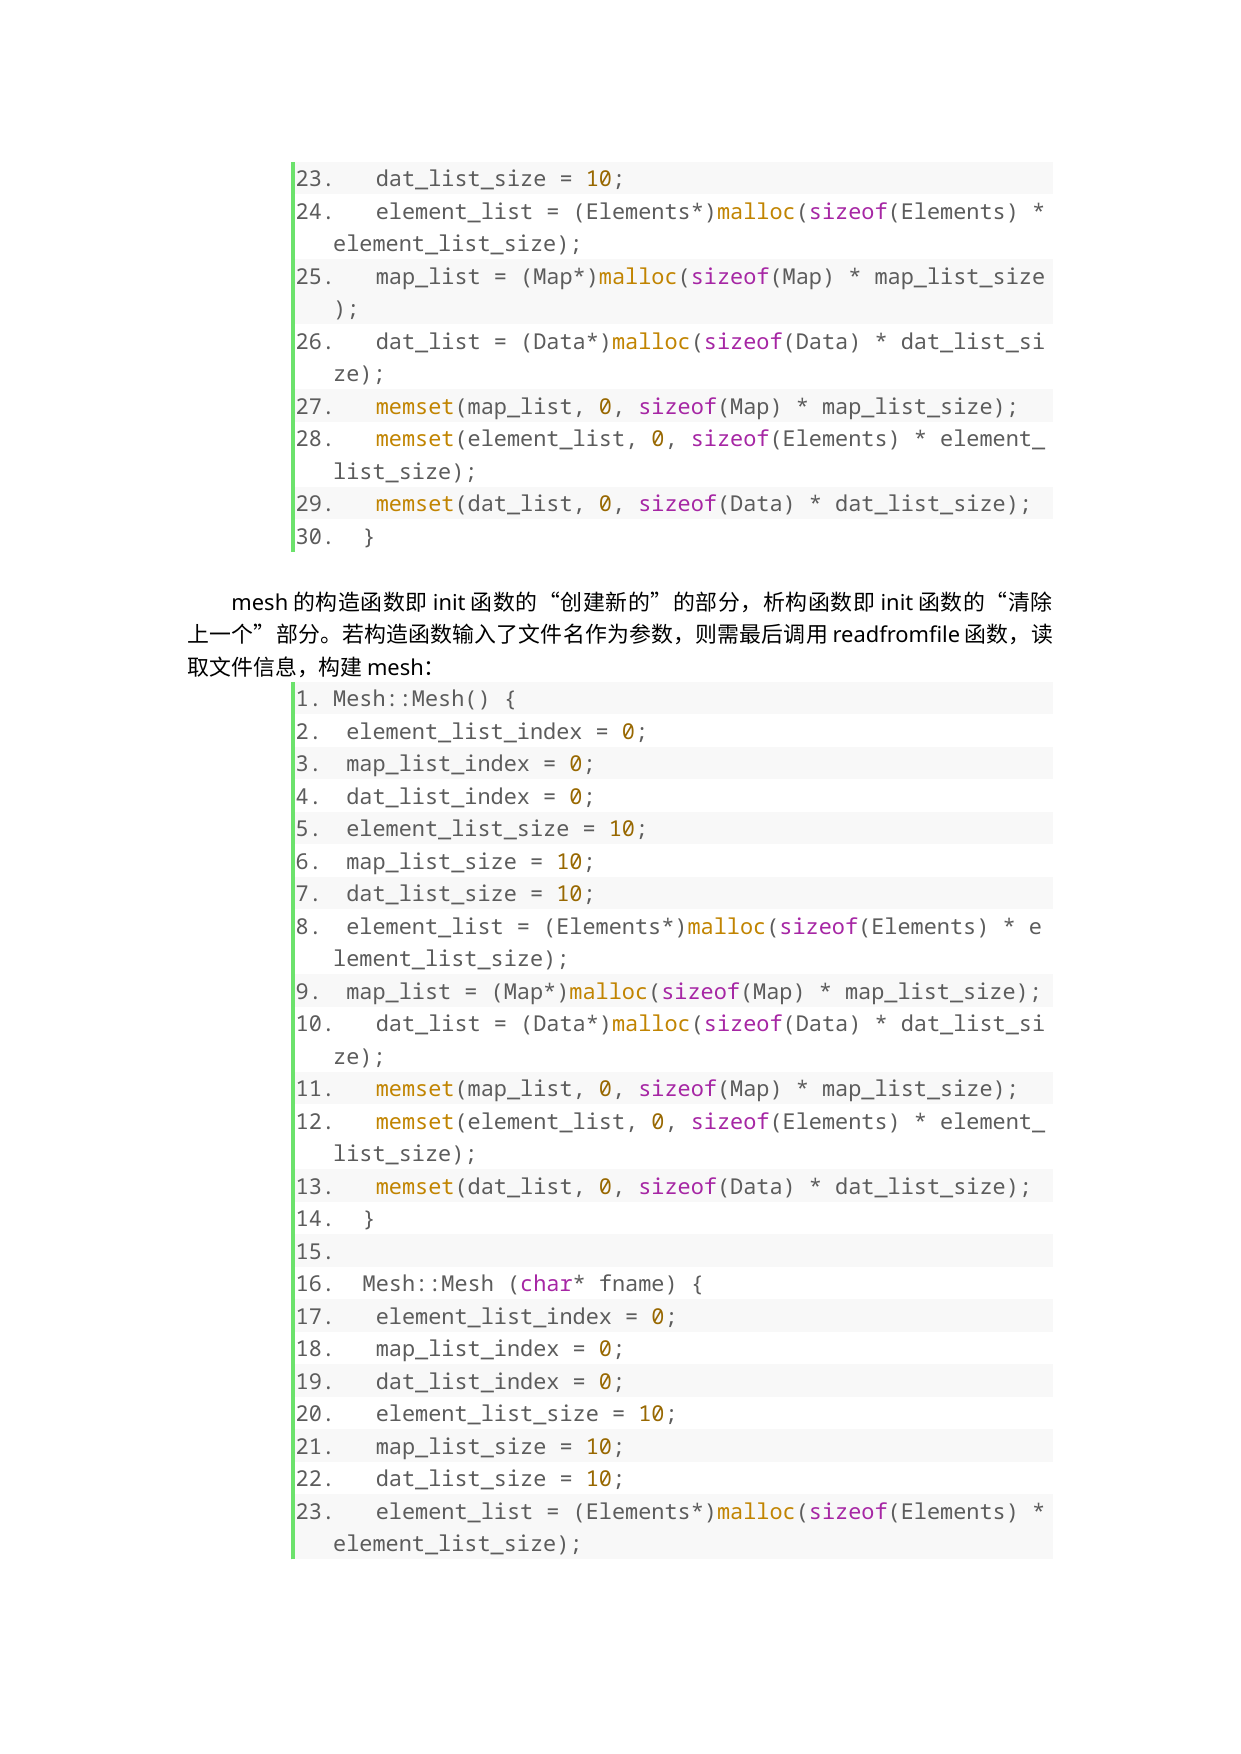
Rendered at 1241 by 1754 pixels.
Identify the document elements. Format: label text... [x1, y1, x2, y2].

list element_list = (Elements*)malloc(sizeof(Elements) * element_list_size); [295, 1494, 1053, 1559]
list dat_list_index = 0; [295, 779, 1053, 812]
list dat_list_size = 10; [295, 1462, 1053, 1494]
list dat_list_index = 0; [295, 1364, 1053, 1397]
list memset(map_list, 0, sizeof(Map) * map_list_size); [295, 1072, 1053, 1104]
list memset(element_list, 0, sizeof(Elements) * element_list_size); [295, 1104, 1053, 1169]
list element_list_index = 0; [295, 714, 1053, 747]
list dat_list_size = 10; [295, 162, 1053, 194]
list element_list_index = 0; [295, 1299, 1053, 1332]
list dat_list = (Data*)malloc(sizeof(Data) * dat_list_size); [295, 324, 1053, 389]
list dat_list_size = 10; [295, 877, 1053, 909]
list dat_list = (Data*)malloc(sizeof(Data) * dat_list_size); [295, 1007, 1053, 1072]
list map_list = (Map*)malloc(sizeof(Map) * map_list_size); [295, 259, 1053, 324]
list } [295, 519, 1053, 552]
list map_list_size = 10; [295, 844, 1053, 877]
list } [295, 1202, 1053, 1234]
list memset(element_list, 0, sizeof(Elements) * element_list_size); [295, 422, 1053, 487]
list Mesh::Mesh (char* fname) { [295, 1267, 1053, 1299]
list element_list = (Elements*)malloc(sizeof(Elements) * element_list_size); [295, 909, 1053, 974]
list element_list = (Elements*)malloc(sizeof(Elements) * element_list_size); [295, 194, 1053, 259]
list map_list_index = 0; [295, 1332, 1053, 1364]
list memset(map_list, 0, sizeof(Map) * map_list_size); [295, 389, 1053, 422]
list Mesh::Mesh() { [295, 682, 1053, 714]
text mesh的构造函数即init函数的“创建新的”的部分，析构函数即init函数的“清除上一个”部分。若构造函数输入了文件名作为参数，则需最后调用readfromfile函数，读取文件信息，构建mesh： [187, 584, 1053, 682]
list element_list_size = 10; [295, 1397, 1053, 1429]
list map_list = (Map*)malloc(sizeof(Map) * map_list_size); [295, 974, 1053, 1007]
list map_list_index = 0; [295, 747, 1053, 779]
list element_list_size = 10; [295, 812, 1053, 844]
list map_list_size = 10; [295, 1429, 1053, 1462]
list memset(dat_list, 0, sizeof(Data) * dat_list_size); [295, 487, 1053, 519]
list memset(dat_list, 0, sizeof(Data) * dat_list_size); [295, 1169, 1053, 1202]
